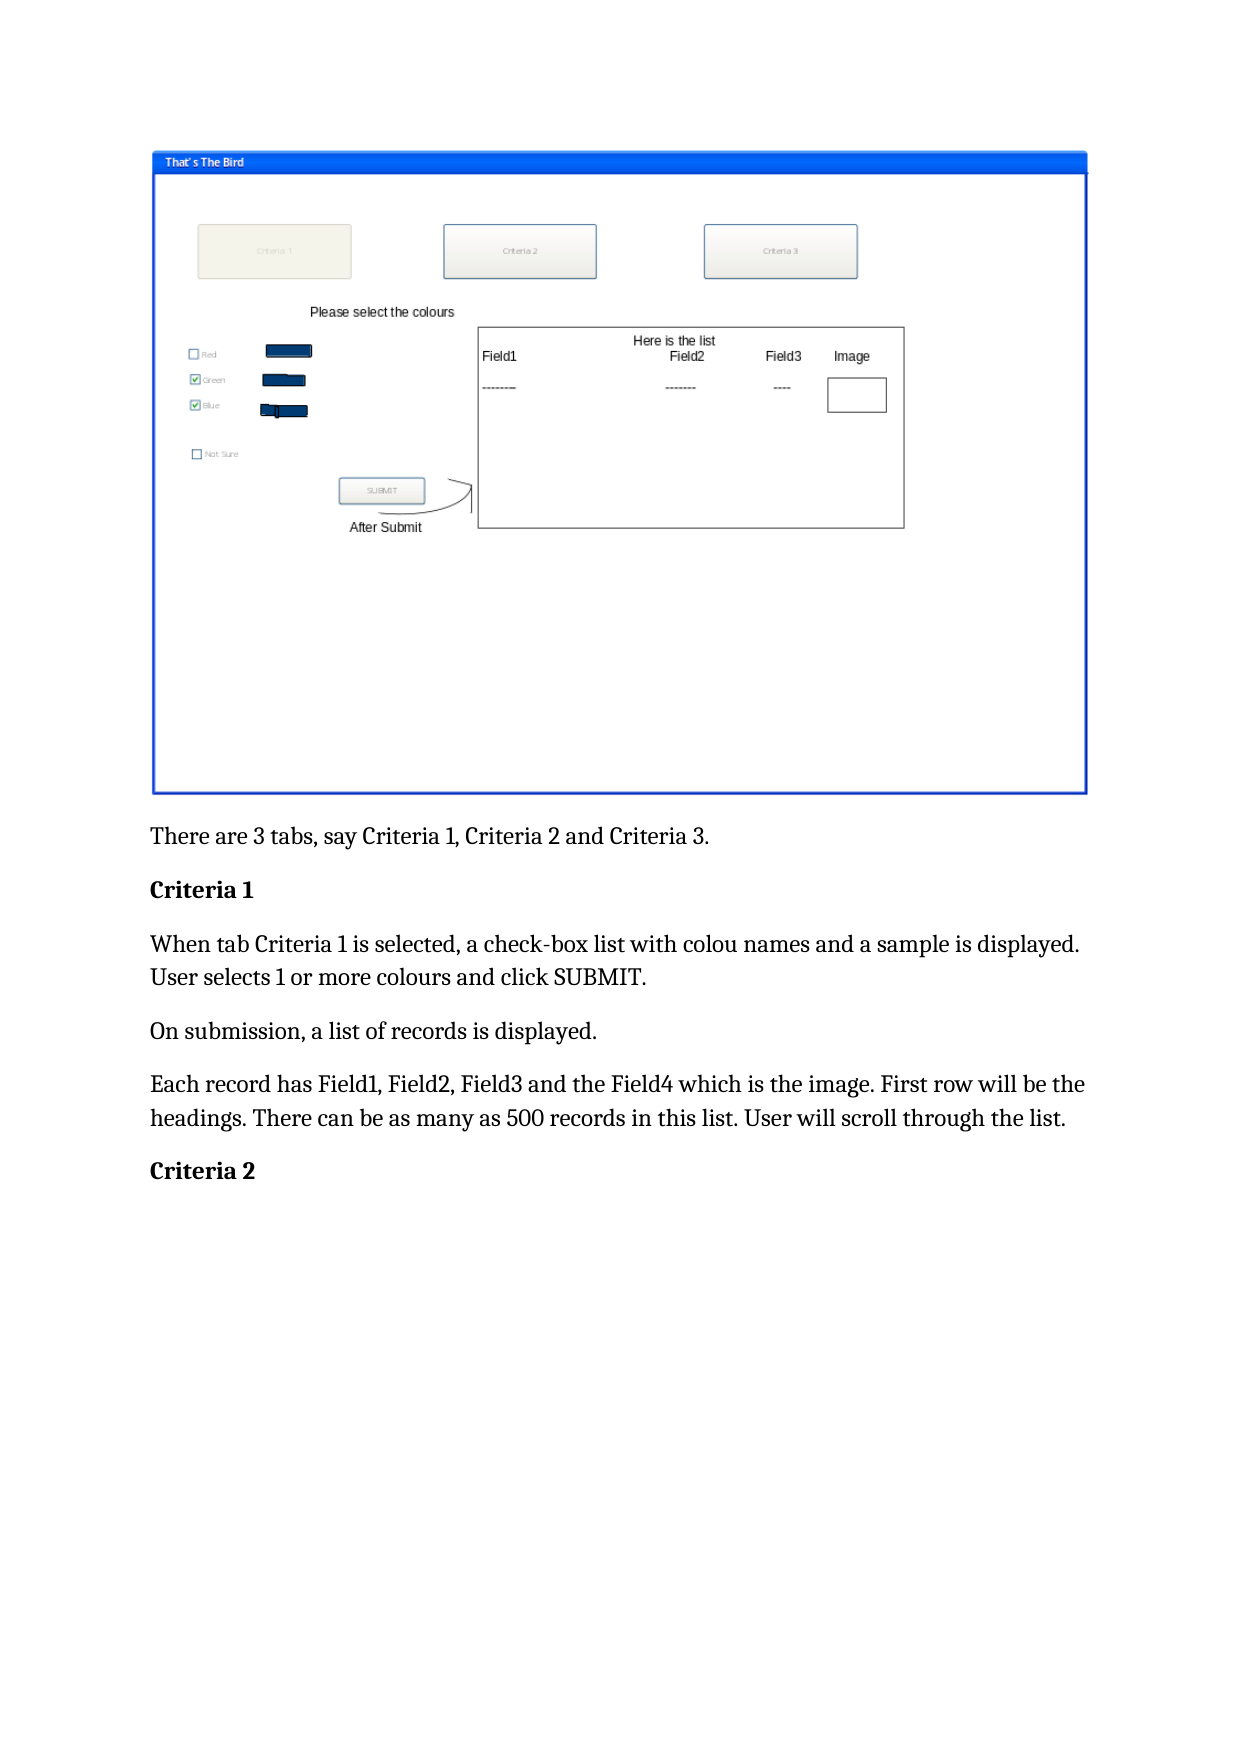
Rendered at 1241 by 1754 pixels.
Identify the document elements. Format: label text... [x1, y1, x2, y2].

text Each record has Field1, Field2, Field3 and the Field4 which is the image. First row will be the headings. There can be as many as 500 records in this list. User will scroll through the list. [150, 1070, 1090, 1132]
text Criteria 2 [150, 1157, 1090, 1186]
text Criteria 1 [150, 876, 1090, 904]
text On submission, a list of records is displayed. [150, 1017, 1090, 1045]
text When tab Criteria 1 is selected, a check-box list with colou names and a sample is displayed. User selects 1 or more colours and click SUBMIT. [150, 930, 1090, 991]
text There are 3 tabs, say Criteria 1, Criteria 2 and Criteria 3. [150, 822, 1090, 851]
